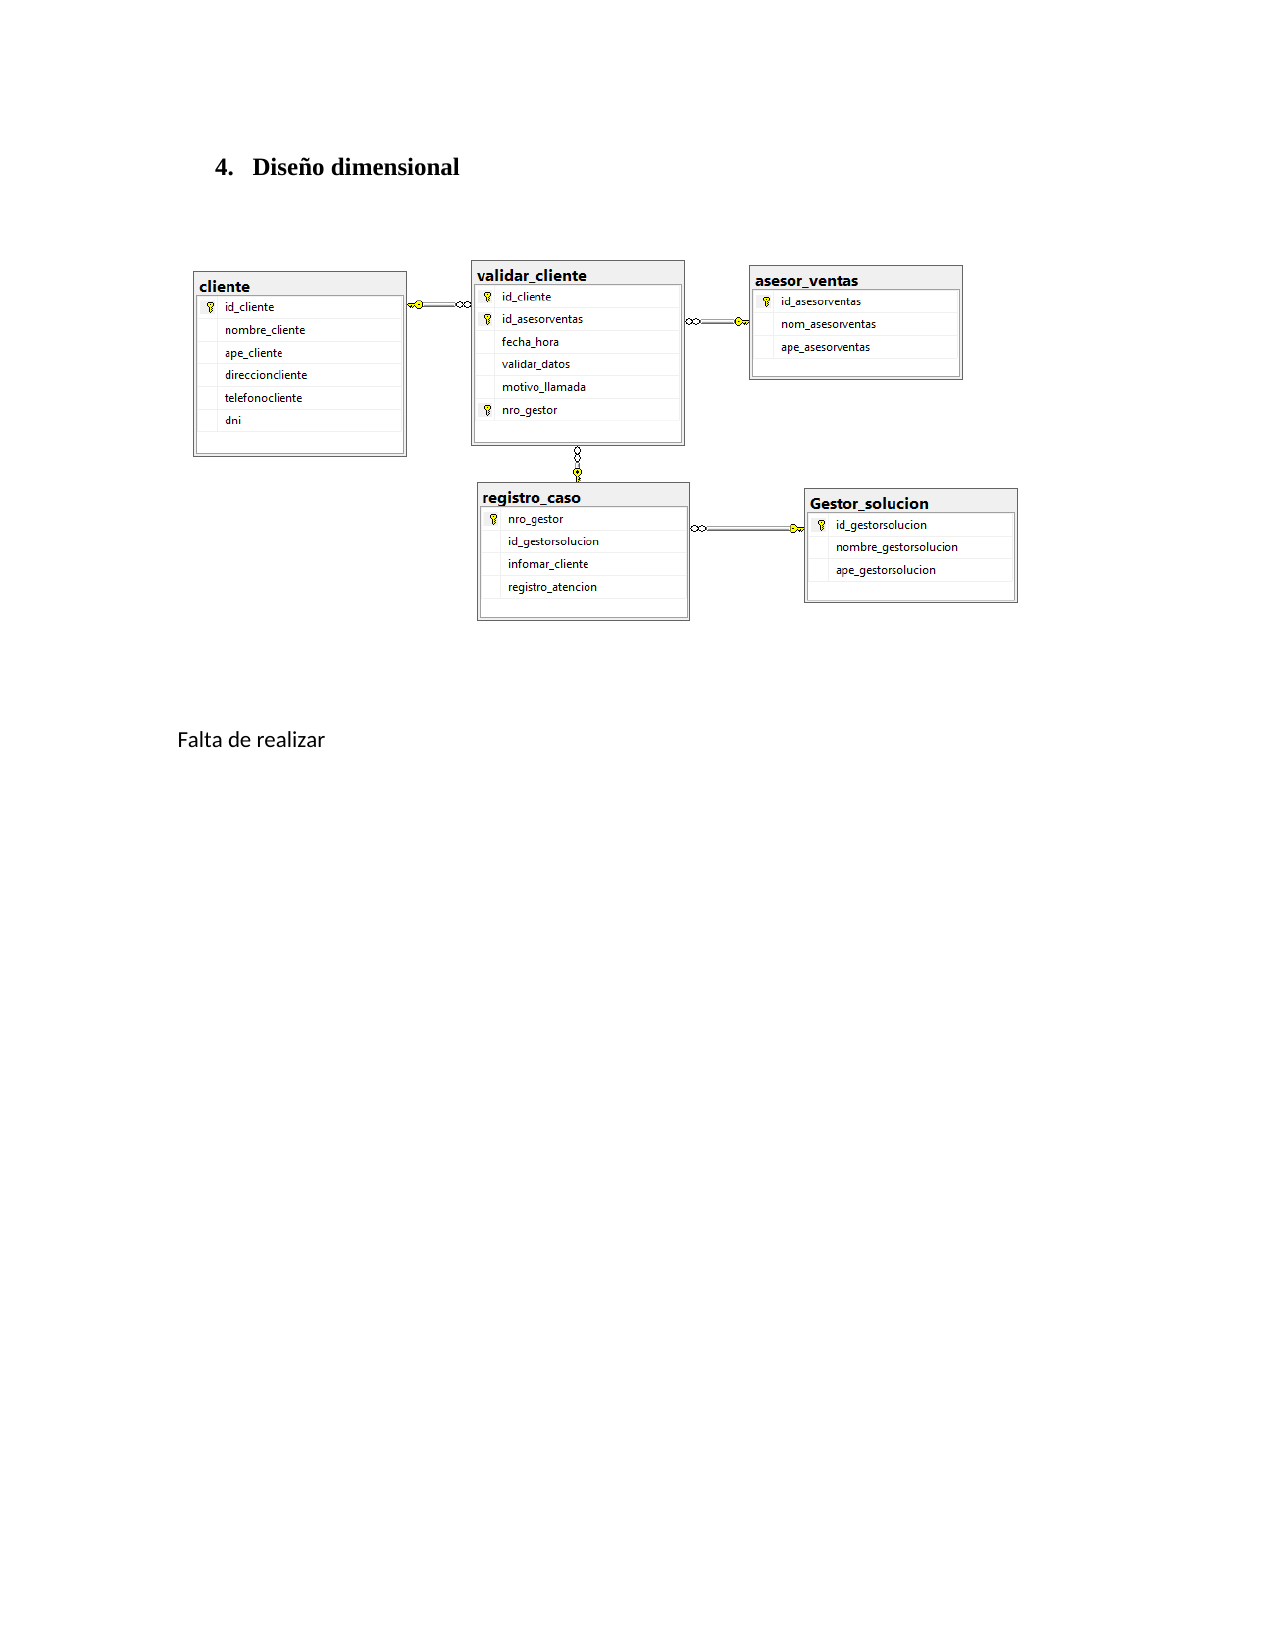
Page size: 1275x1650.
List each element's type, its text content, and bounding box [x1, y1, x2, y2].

picture [177, 241, 1098, 660]
subtitle Diseño dimensional [215, 152, 1098, 181]
text Falta de realizar [177, 725, 1098, 753]
